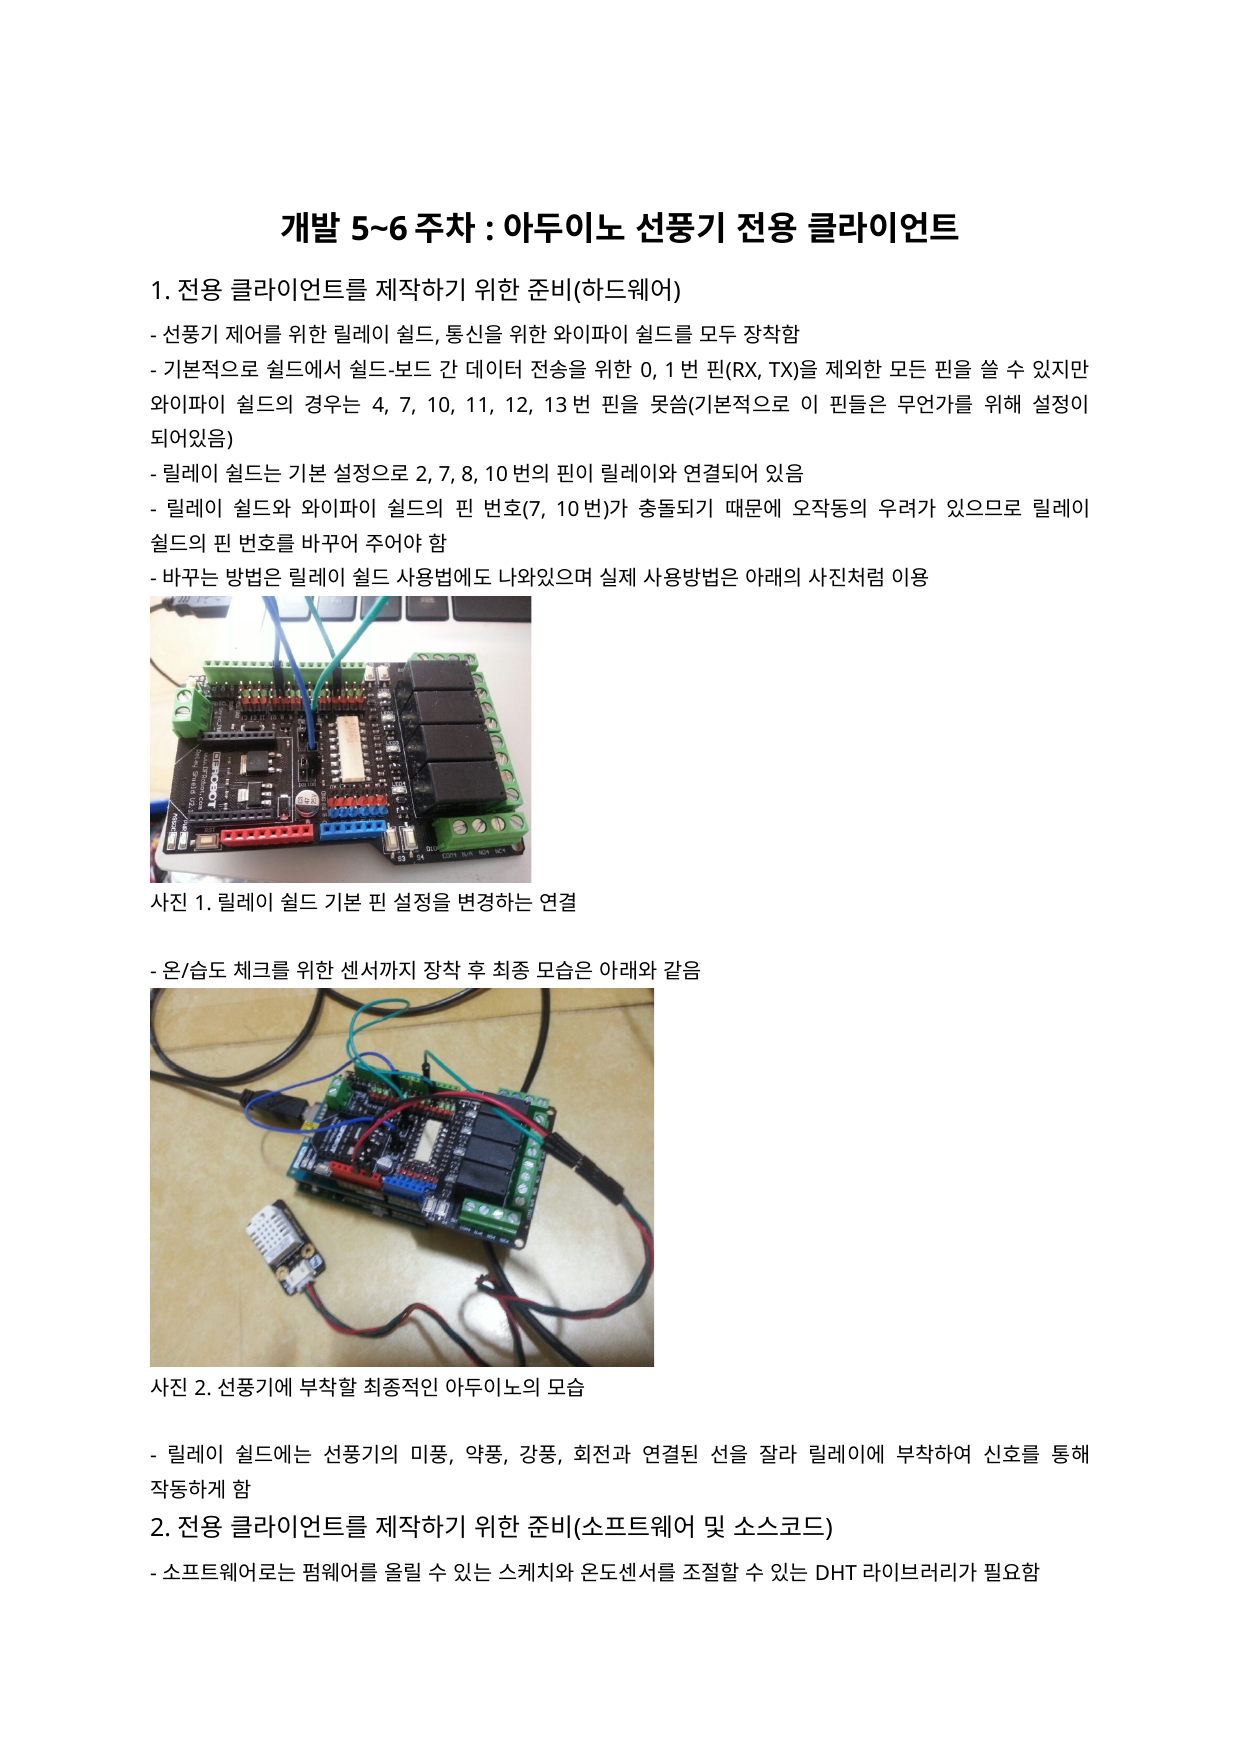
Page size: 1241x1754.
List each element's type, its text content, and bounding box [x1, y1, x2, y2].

subtitle 1. 전용 클라이언트를 제작하기 위한 준비(하드웨어) [150, 270, 1090, 307]
text - 소프트웨어로는 펌웨어를 올릴 수 있는 스케치와 온도센서를 조절할 수 있는 DHT 라이브러리가 필요함 [150, 1556, 1090, 1586]
picture [150, 596, 532, 883]
text 사진 1. 릴레이 쉴드 기본 핀 설정을 변경하는 연결 [150, 887, 1090, 917]
text - 릴레이 쉴드와 와이파이 쉴드의 핀 번호(7, 10번)가 충돌되기 때문에 오작동의 우려가 있으므로 릴레이 쉴드의 핀 번호를 바꾸어 주어야 함 [150, 492, 1090, 557]
subtitle 2. 전용 클라이언트를 제작하기 위한 준비(소프트웨어 및 소스코드) [150, 1508, 1090, 1544]
title 개발 5~6주차 : 아두이노 선풍기 전용 클라이언트 [150, 202, 1090, 251]
text - 바꾸는 방법은 릴레이 쉴드 사용법에도 나와있으며 실제 사용방법은 아래의 사진처럼 이용 [150, 562, 1090, 592]
text 사진 2. 선풍기에 부착할 최종적인 아두이노의 모습 [150, 1371, 1090, 1401]
text - 릴레이 쉴드는 기본 설정으로 2, 7, 8, 10번의 핀이 릴레이와 연결되어 있음 [150, 457, 1090, 488]
text - 기본적으로 쉴드에서 쉴드-보드 간 데이터 전송을 위한 0, 1번 핀(RX, TX)을 제외한 모든 핀을 쓸 수 있지만 와이파이 쉴드의 경우는 4, 7, 10, 11, 12, 13번 핀을 못씀(기본적으로 이 핀들은 무언가를 위해 설정이 되어있음) [150, 353, 1090, 453]
picture [150, 988, 655, 1367]
text - 선풍기 제어를 위한 릴레이 쉴드, 통신을 위한 와이파이 쉴드를 모두 장착함 [150, 318, 1090, 348]
text - 온/습도 체크를 위한 센서까지 장착 후 최종 모습은 아래와 같음 [150, 954, 1090, 984]
text - 릴레이 쉴드에는 선풍기의 미풍, 약풍, 강풍, 회전과 연결된 선을 잘라 릴레이에 부착하여 신호를 통해 작동하게 함 [150, 1438, 1090, 1503]
